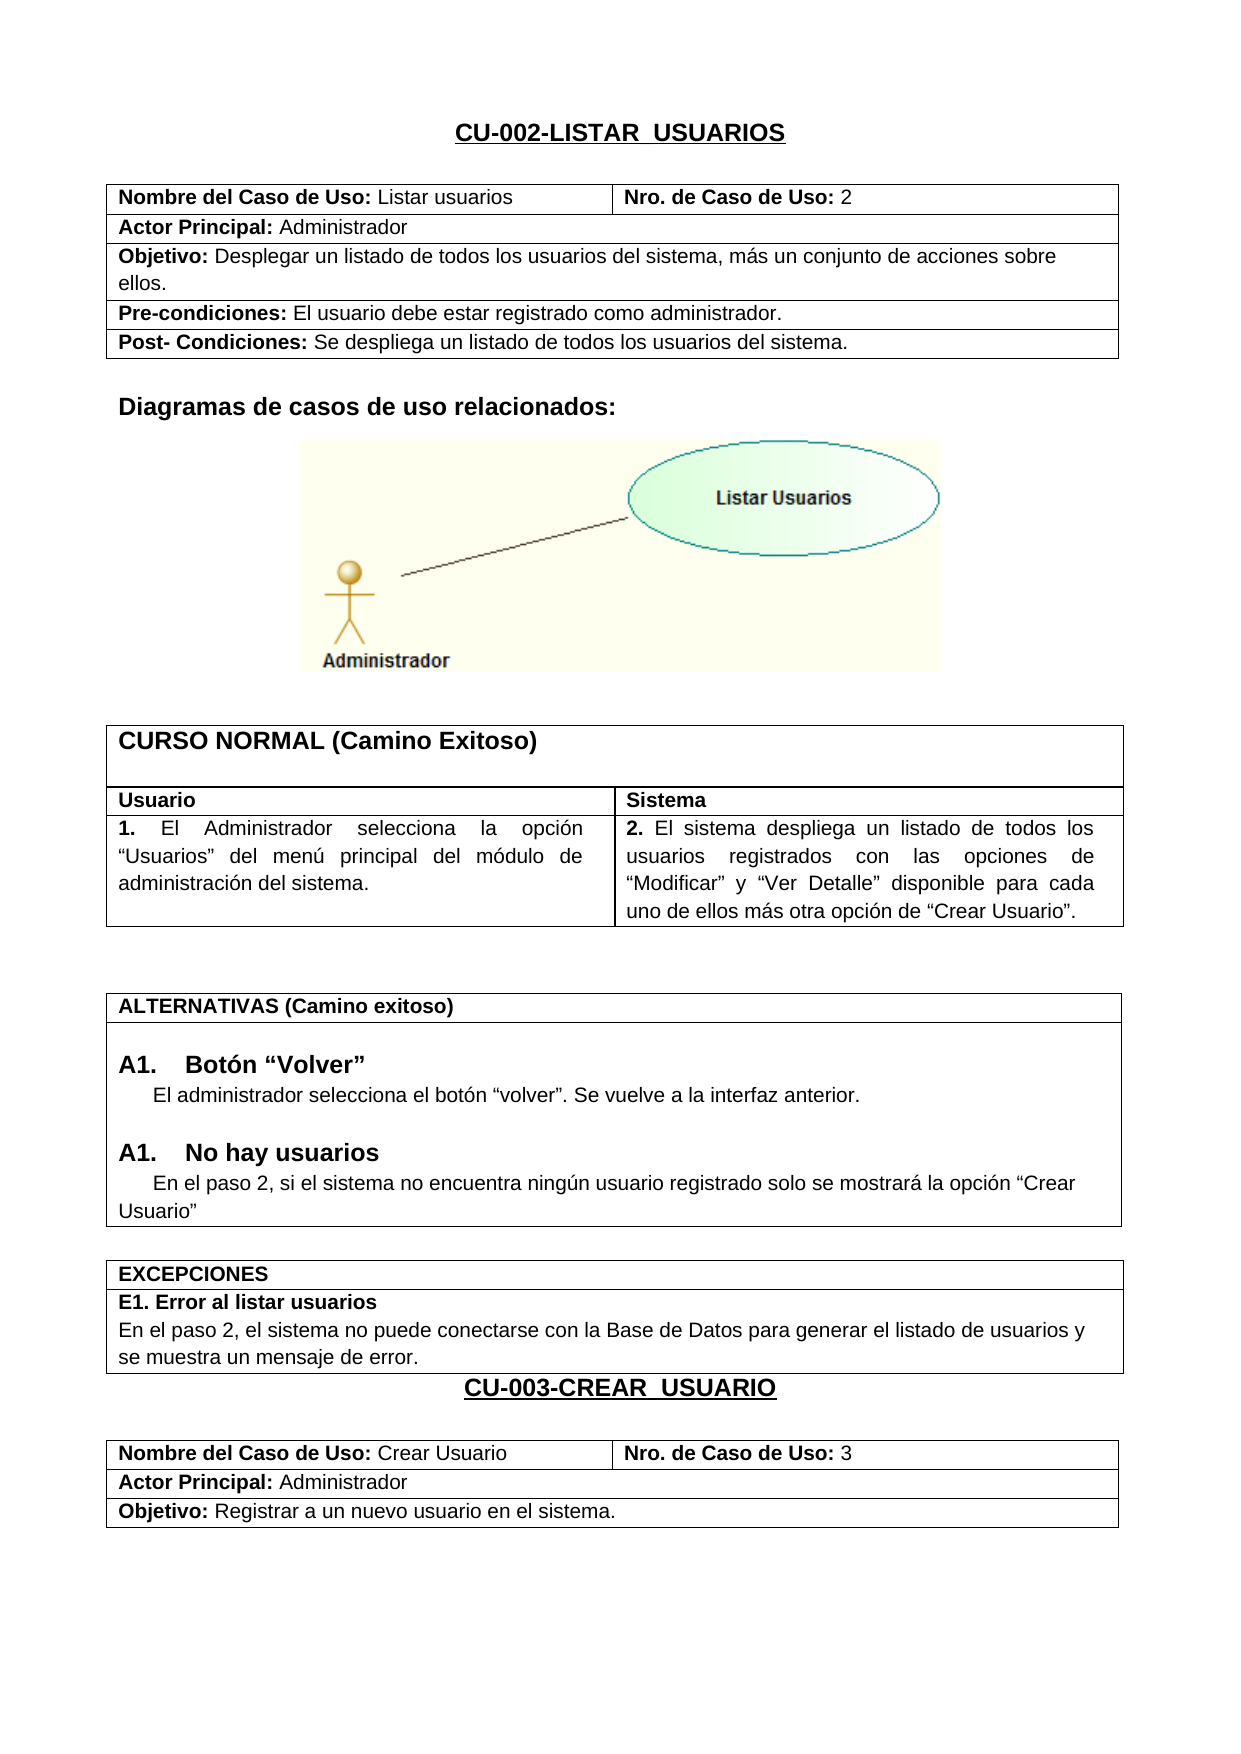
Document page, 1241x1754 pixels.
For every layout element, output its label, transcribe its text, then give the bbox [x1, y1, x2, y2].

text CU-002-LISTAR_USUARIOS [118, 118, 1122, 147]
table_header Nombre del Caso de Uso: Listar usuarios [107, 185, 612, 213]
table_cell Actor Principal: Administrador [107, 1470, 1118, 1498]
table_cell Sistema [616, 788, 1123, 815]
table_header Nro. de Caso de Uso: 2 [613, 185, 1118, 213]
picture [284, 425, 957, 688]
table_cell Usuario [107, 788, 614, 815]
table_cell Actor Principal: Administrador [107, 215, 1118, 243]
table_cell A1. Botón “Volver” El administrador selecciona el botón “volver”. Se vuelve a la interfaz anterior. A1. No hay usuarios En el paso 2, si el sistema no encuentra ningún usuario registrado solo se mostrará la opción “Crear Usuario” [107, 1023, 1121, 1226]
table_header ALTERNATIVAS (Camino exitoso) [107, 994, 1121, 1022]
table_cell Pre-condiciones: El usuario debe estar registrado como administrador. [107, 301, 1118, 329]
table_header Nro. de Caso de Uso: 3 [613, 1441, 1118, 1469]
table_cell Objetivo: Registrar a un nuevo usuario en el sistema. [107, 1499, 1118, 1527]
text CU-003-CREAR_USUARIO [118, 1374, 1122, 1402]
table_header Nombre del Caso de Uso: Crear Usuario [107, 1441, 612, 1469]
table_cell 1. El Administrador selecciona la opción “Usuarios” del menú principal del módulo de administración del sistema. [107, 816, 614, 926]
table_cell Post- Condiciones: Se despliega un listado de todos los usuarios del sistema. [107, 330, 1118, 358]
table_cell 2. El sistema despliega un listado de todos los usuarios registrados con las opciones de “Modificar” y “Ver Detalle” disponible para cada uno de ellos más otra opción de “Crear Usuario”. [616, 816, 1123, 926]
table_header EXCEPCIONES [107, 1261, 1123, 1289]
table_cell E1. Error al listar usuarios En el paso 2, el sistema no puede conectarse con la Base de Datos para generar el listado de usuarios y se muestra un mensaje de error. [107, 1290, 1123, 1372]
table_header CURSO NORMAL (Camino Exitoso) [107, 726, 1123, 786]
text Diagramas de casos de uso relacionados: [118, 392, 1122, 421]
table_cell Objetivo: Desplegar un listado de todos los usuarios del sistema, más un conjunto de acciones sobre ellos. [107, 244, 1118, 299]
